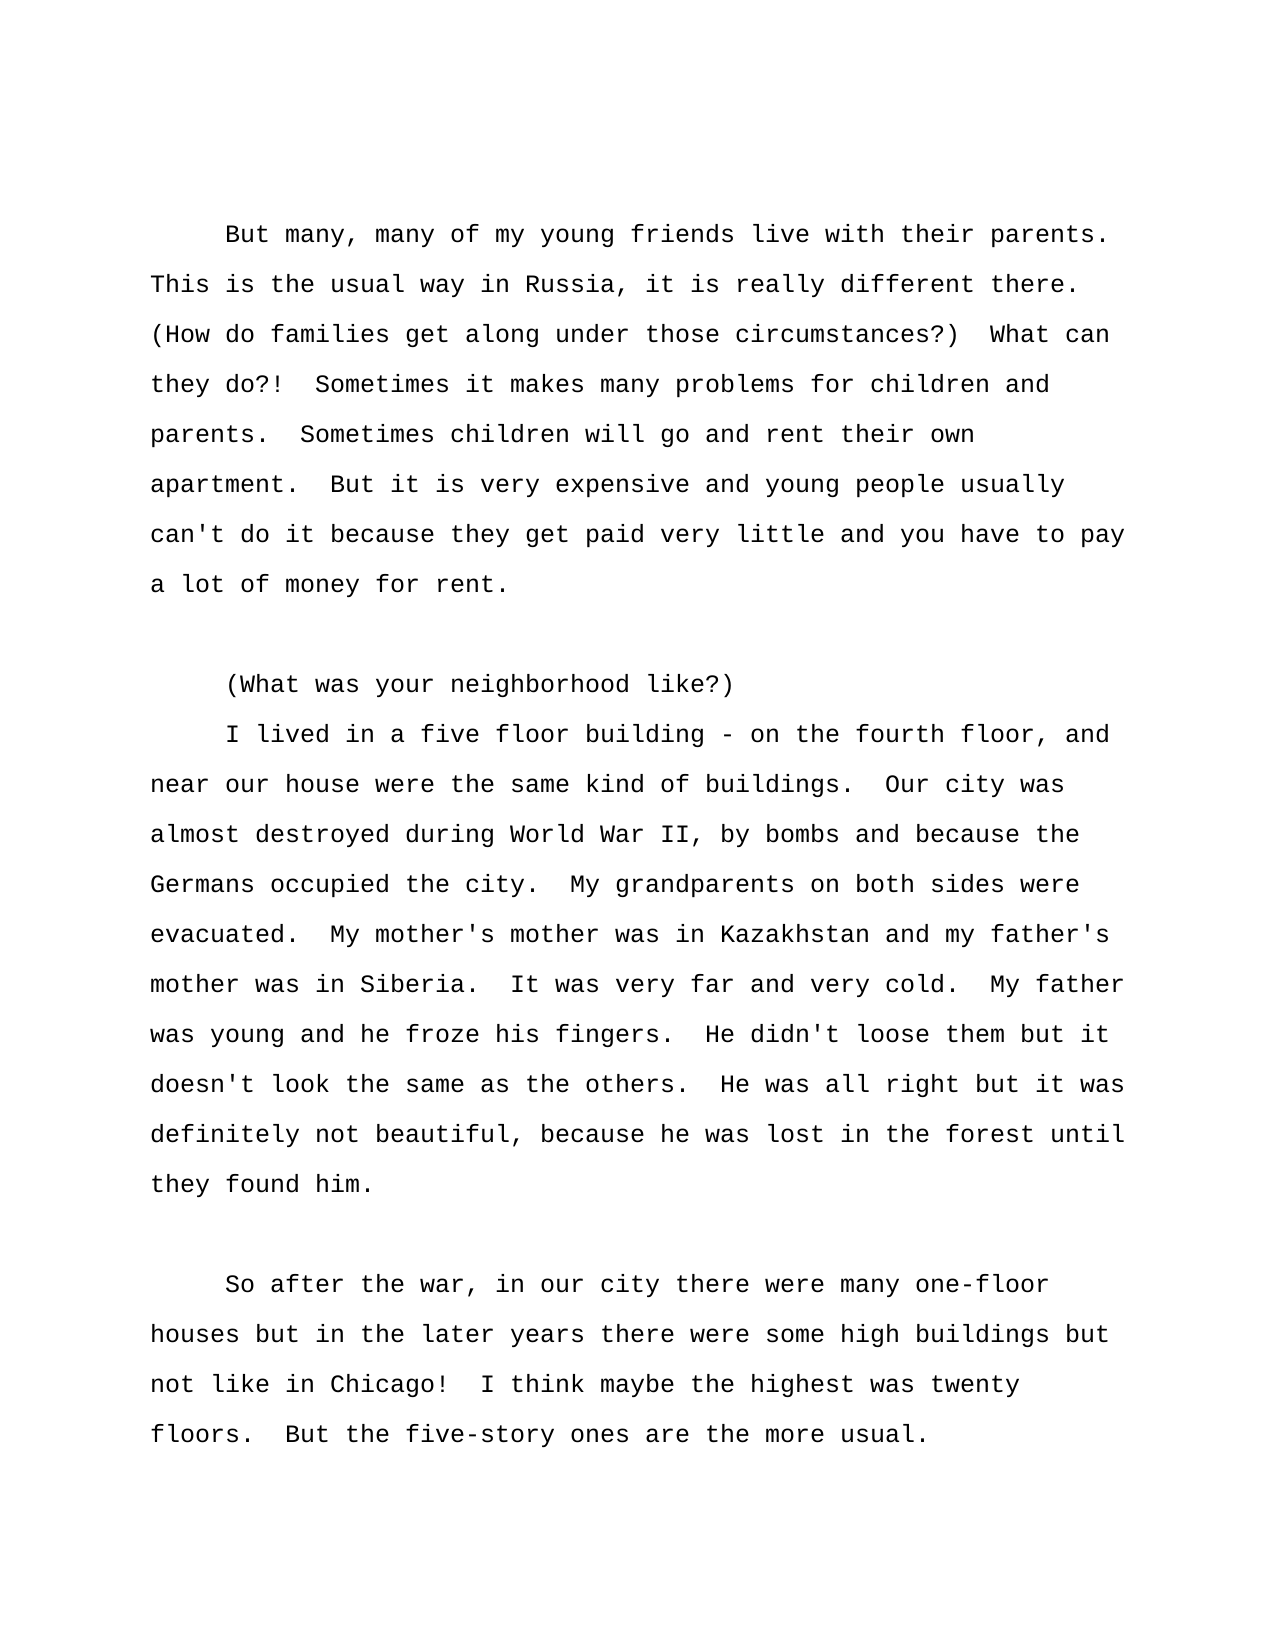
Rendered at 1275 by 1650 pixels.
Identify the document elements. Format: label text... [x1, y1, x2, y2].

text (What was your neighborhood like?) [150, 650, 1125, 700]
text But many, many of my young friends live with their parents. This is the usual way in Russia, it is really different there. (How do families get along under those circumstances?) What can they do?! Sometimes it makes many problems for children and parents. Sometimes children will go and rent their own apartment. But it is very expensive and young people usually can't do it because they get paid very little and you have to pay a lot of money for rent. [150, 200, 1125, 600]
text So after the war, in our city there were many one-floor houses but in the later years there were some high buildings but not like in Chicago! I think maybe the highest was twenty floors. But the five-story ones are the more usual. [150, 1250, 1125, 1450]
text I lived in a five floor building - on the fourth floor, and near our house were the same kind of buildings. Our city was almost destroyed during World War II, by bombs and because the Germans occupied the city. My grandparents on both sides were evacuated. My mother's mother was in Kazakhstan and my father's mother was in Siberia. It was very far and very cold. My father was young and he froze his fingers. He didn't loose them but it doesn't look the same as the others. He was all right but it was definitely not beautiful, because he was lost in the forest until they found him. [150, 700, 1125, 1200]
